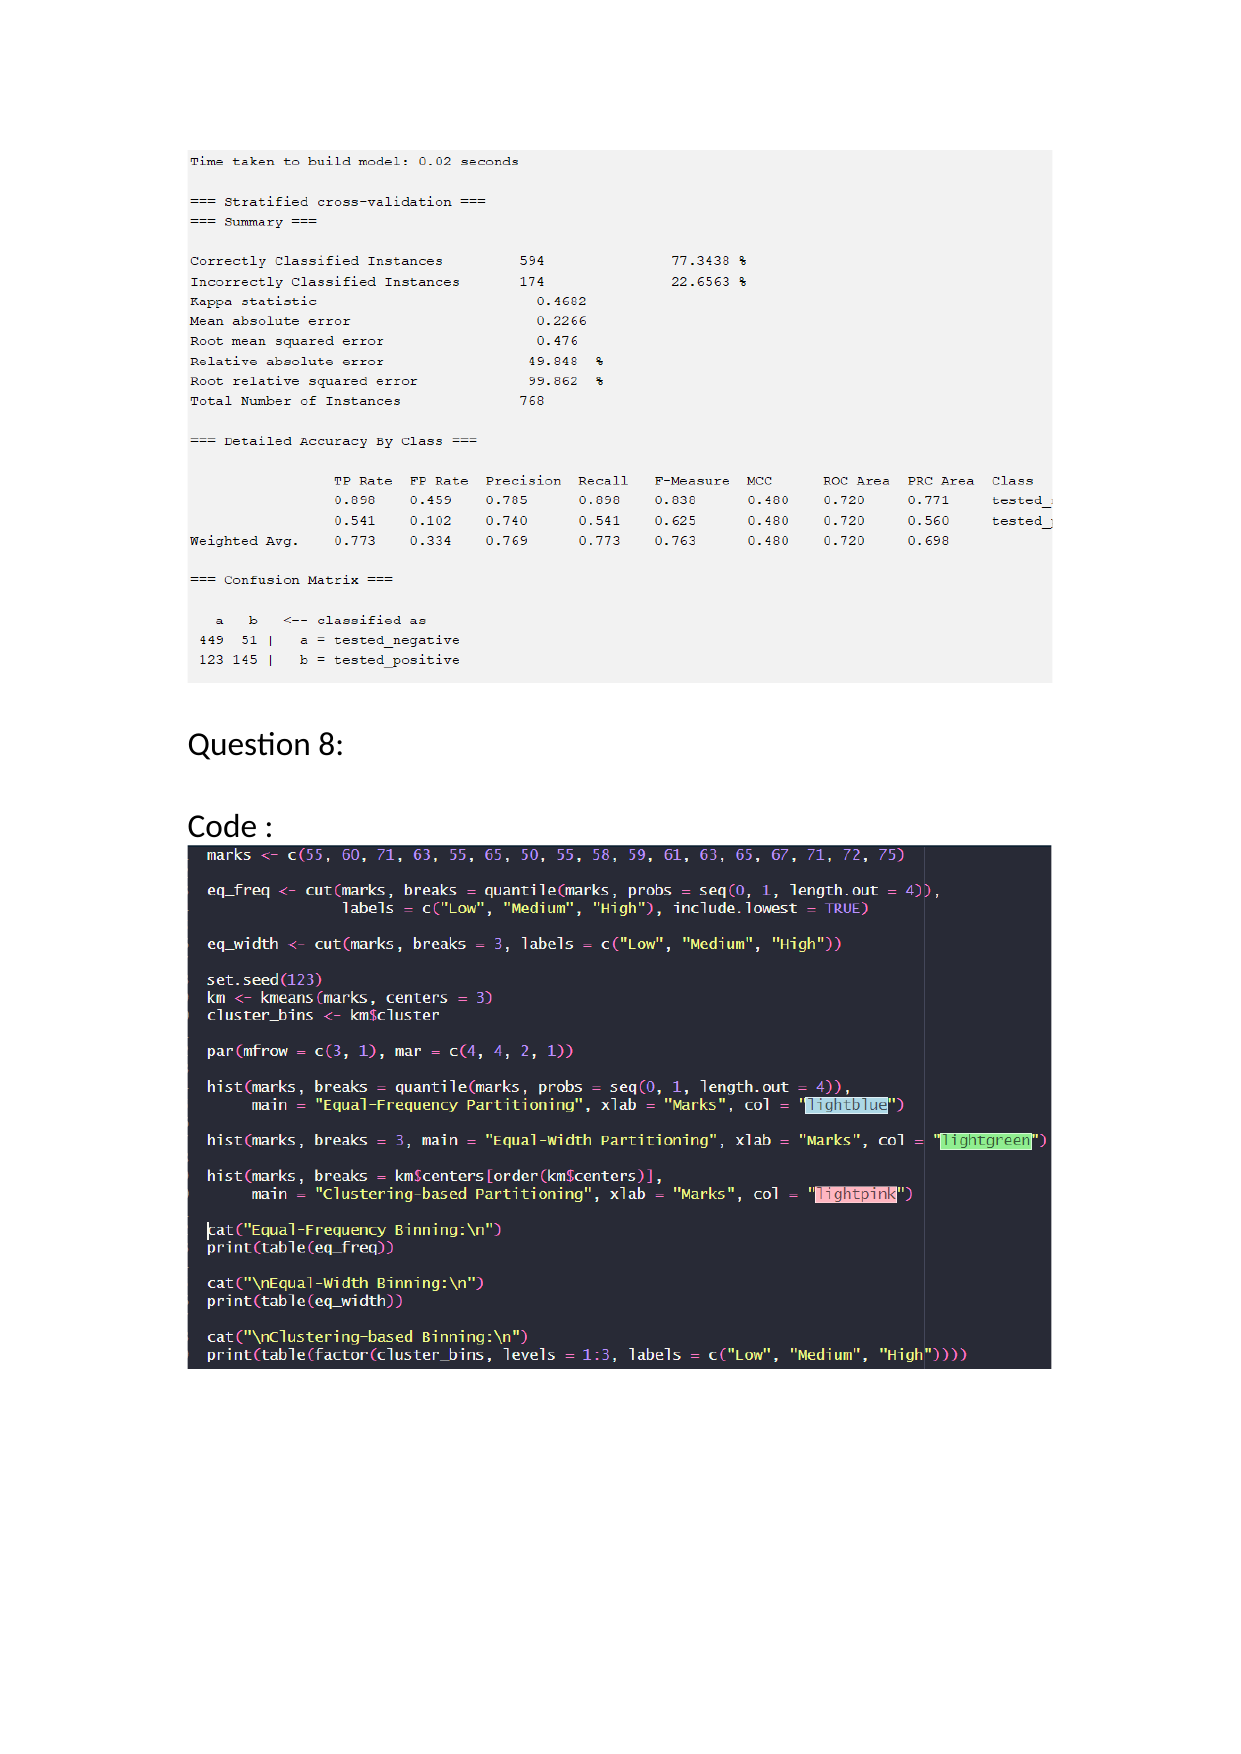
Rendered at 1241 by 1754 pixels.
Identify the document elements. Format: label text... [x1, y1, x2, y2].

text Code : [187, 805, 1053, 845]
text Question 8: [187, 723, 1053, 764]
picture [187, 150, 1053, 683]
picture [187, 845, 1052, 1369]
